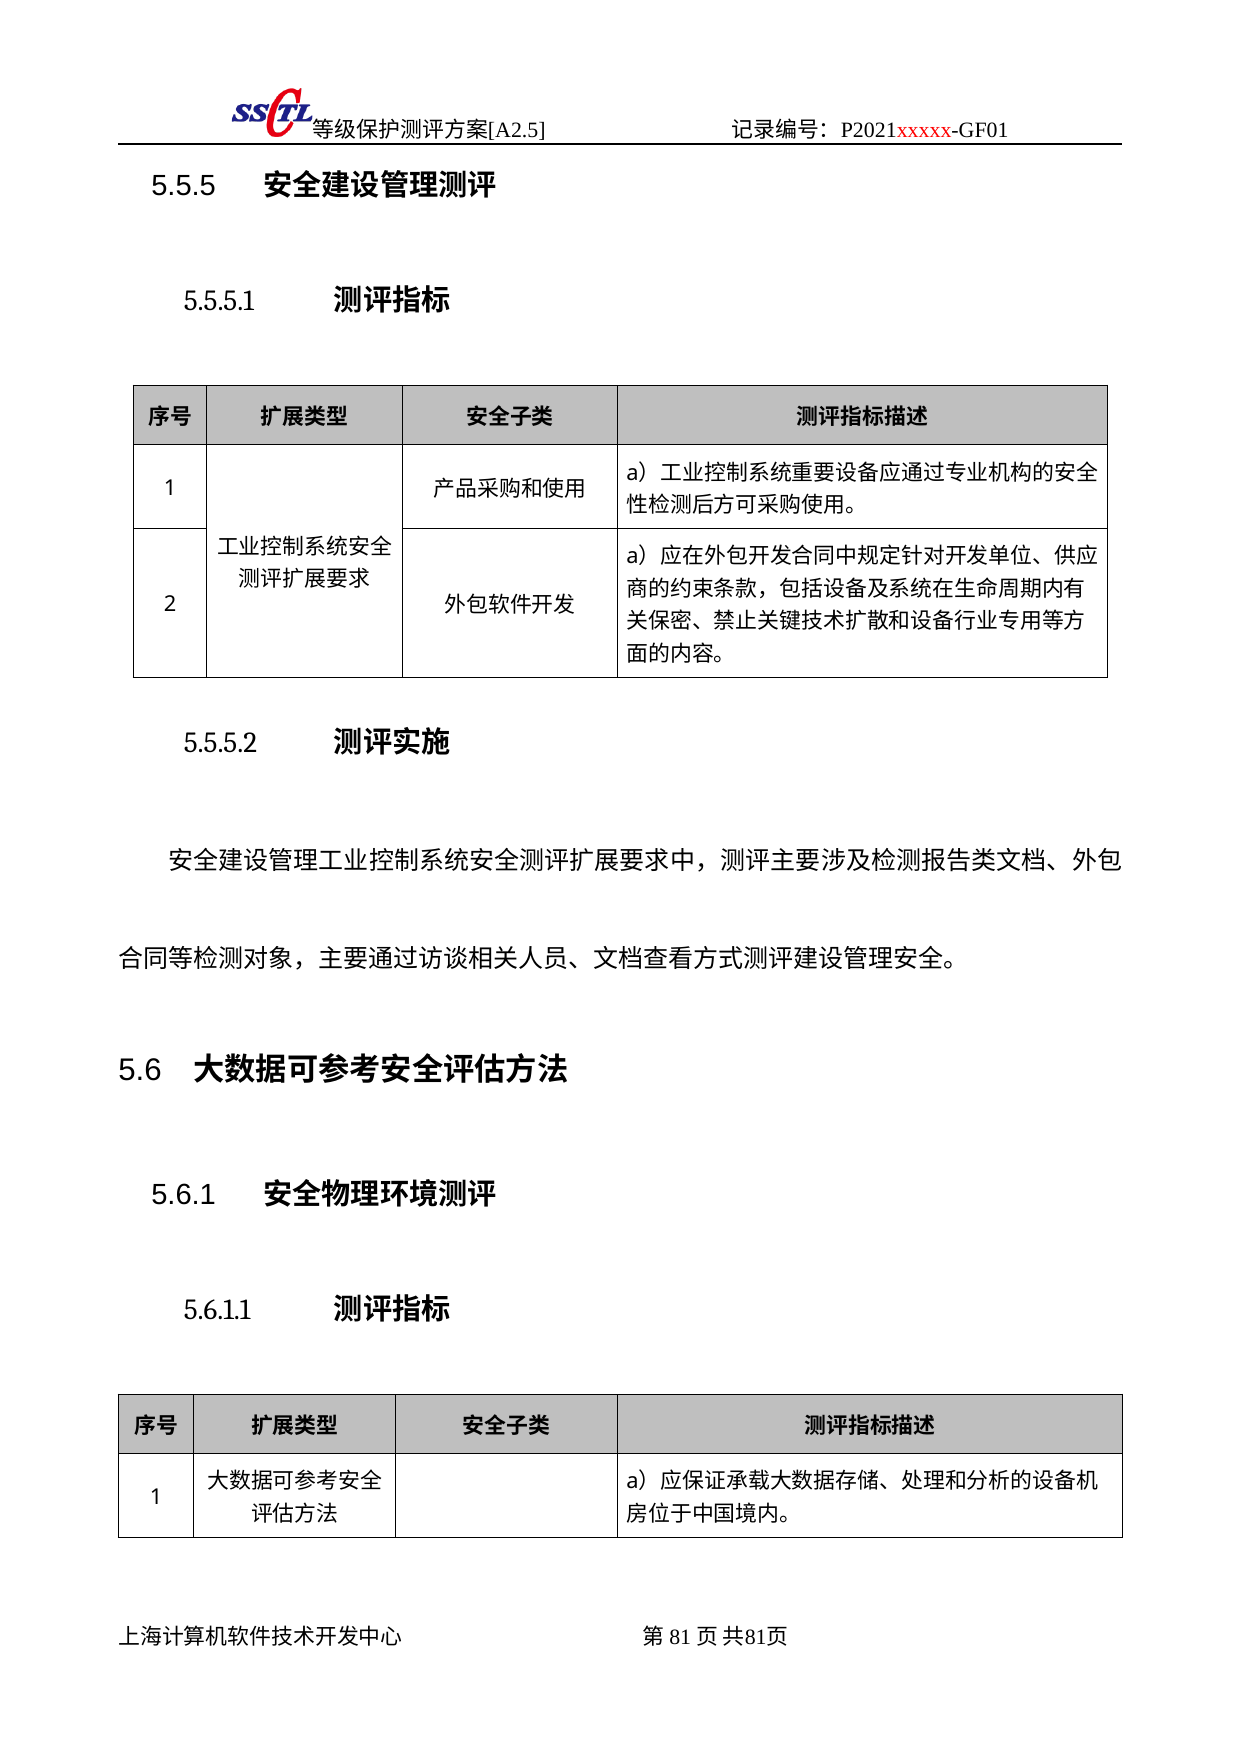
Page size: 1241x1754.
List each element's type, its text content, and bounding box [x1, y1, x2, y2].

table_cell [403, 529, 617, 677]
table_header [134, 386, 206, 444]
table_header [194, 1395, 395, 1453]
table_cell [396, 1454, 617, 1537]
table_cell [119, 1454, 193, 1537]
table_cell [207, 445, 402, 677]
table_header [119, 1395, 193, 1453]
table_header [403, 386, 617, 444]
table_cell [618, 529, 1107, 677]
picture [231, 88, 313, 137]
subtitle 安全物理环境测评 [151, 1159, 1122, 1224]
subtitle 测评实施 [184, 707, 1122, 772]
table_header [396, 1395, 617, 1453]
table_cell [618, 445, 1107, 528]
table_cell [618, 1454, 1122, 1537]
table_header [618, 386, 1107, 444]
text 安全建设管理工业控制系统安全测评扩展要求中，测评主要涉及检测报告类文档、外包合同等检测对象，主要通过访谈相关人员、文档查看方式测评建设管理安全。 [118, 826, 1122, 989]
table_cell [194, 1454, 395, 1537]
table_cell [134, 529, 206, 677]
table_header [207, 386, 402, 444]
subtitle 测评指标 [184, 1274, 1122, 1339]
subtitle 大数据可参考安全评估方法 [118, 1034, 1122, 1099]
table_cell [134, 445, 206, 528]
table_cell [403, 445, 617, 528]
subtitle 测评指标 [184, 265, 1122, 330]
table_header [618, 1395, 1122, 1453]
subtitle 安全建设管理测评 [151, 150, 1122, 215]
